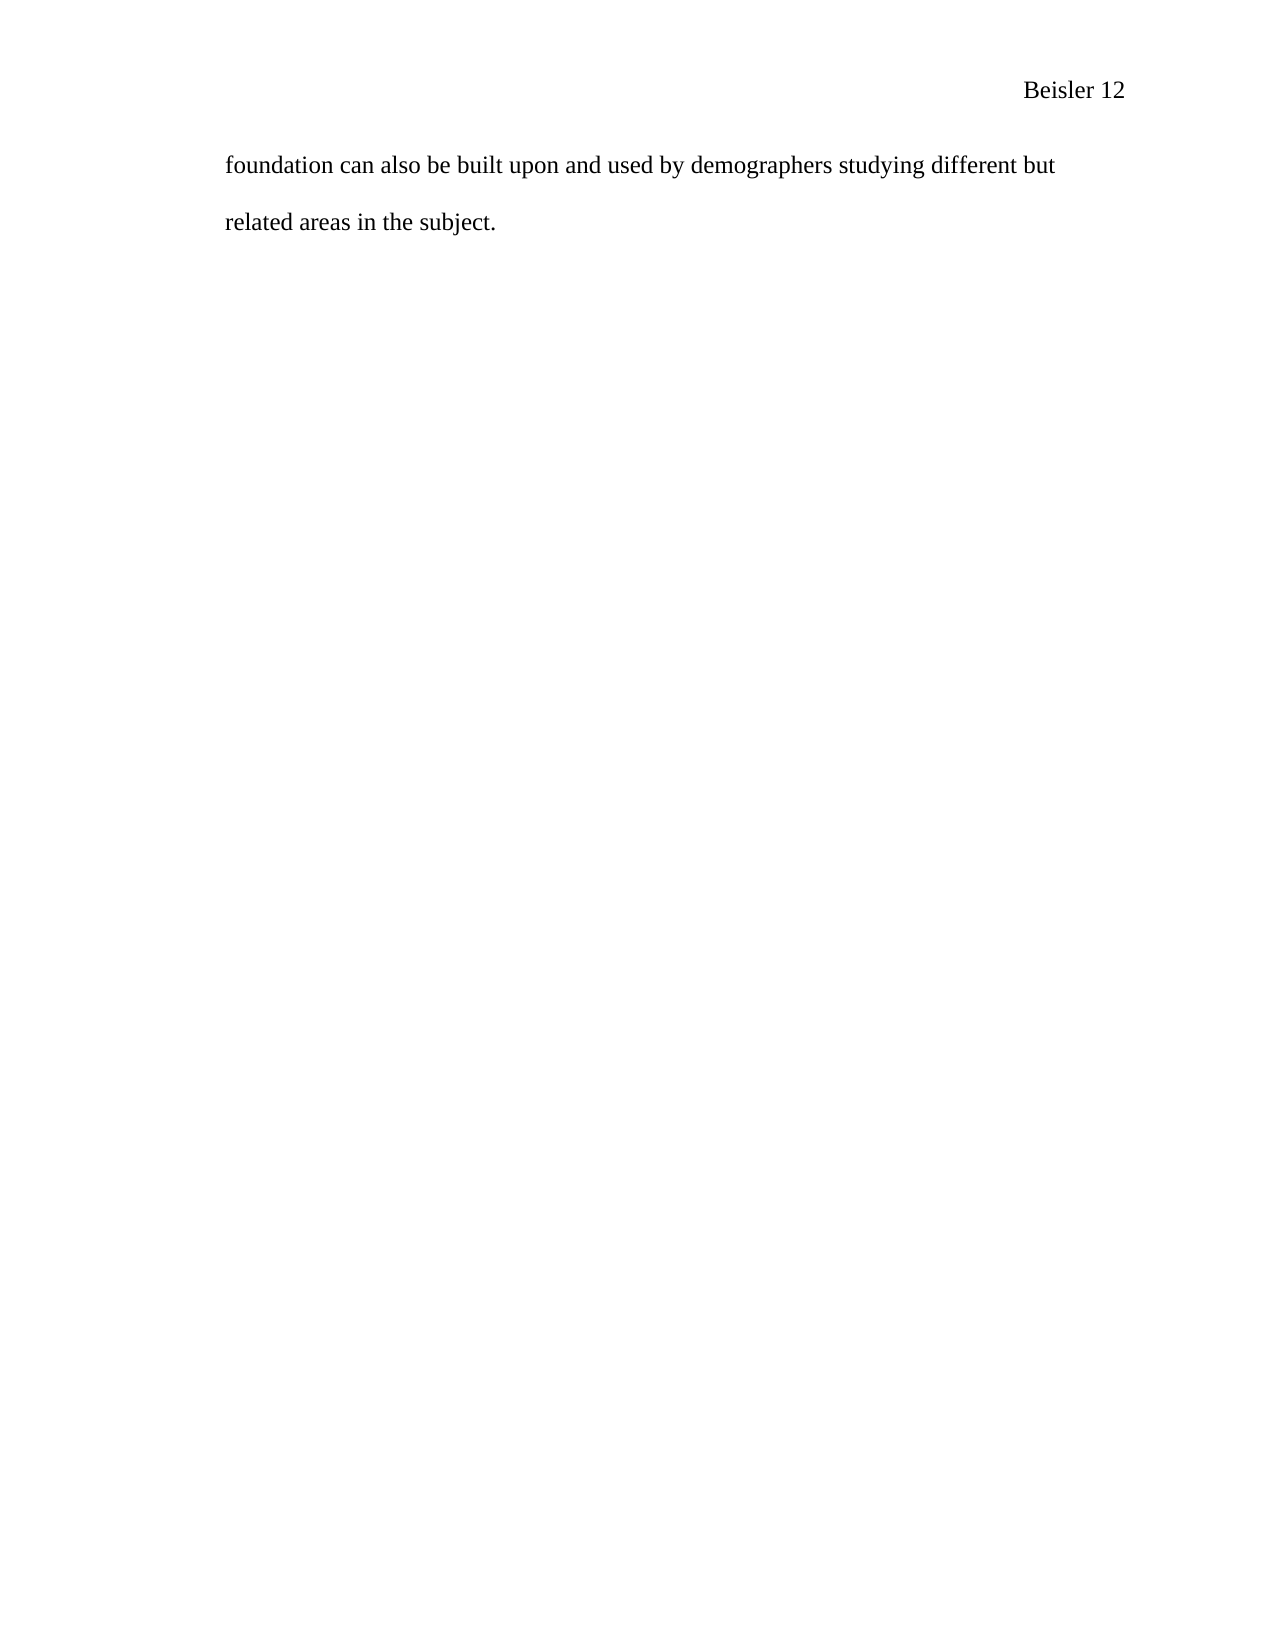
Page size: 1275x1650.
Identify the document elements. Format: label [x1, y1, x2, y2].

list [187, 150, 1125, 236]
